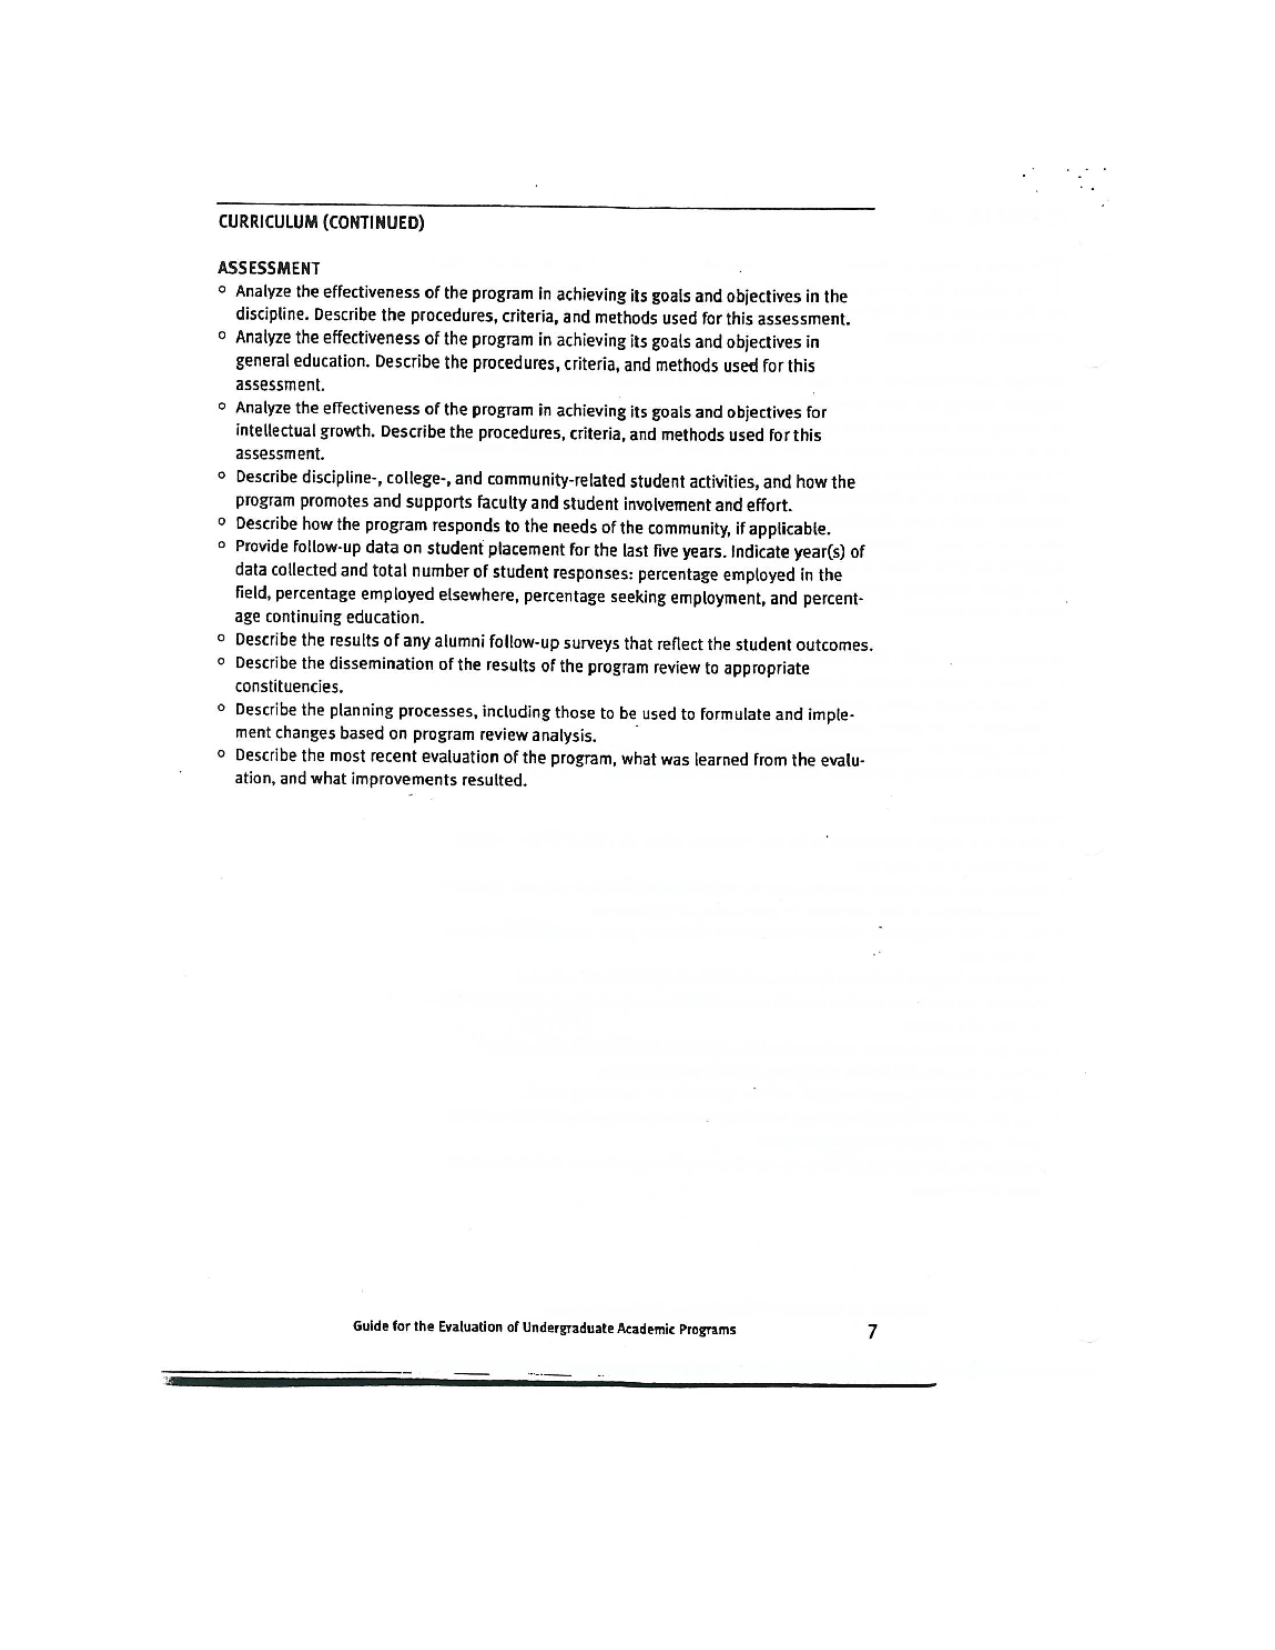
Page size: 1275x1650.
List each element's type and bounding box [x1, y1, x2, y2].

picture [150, 150, 1125, 1412]
